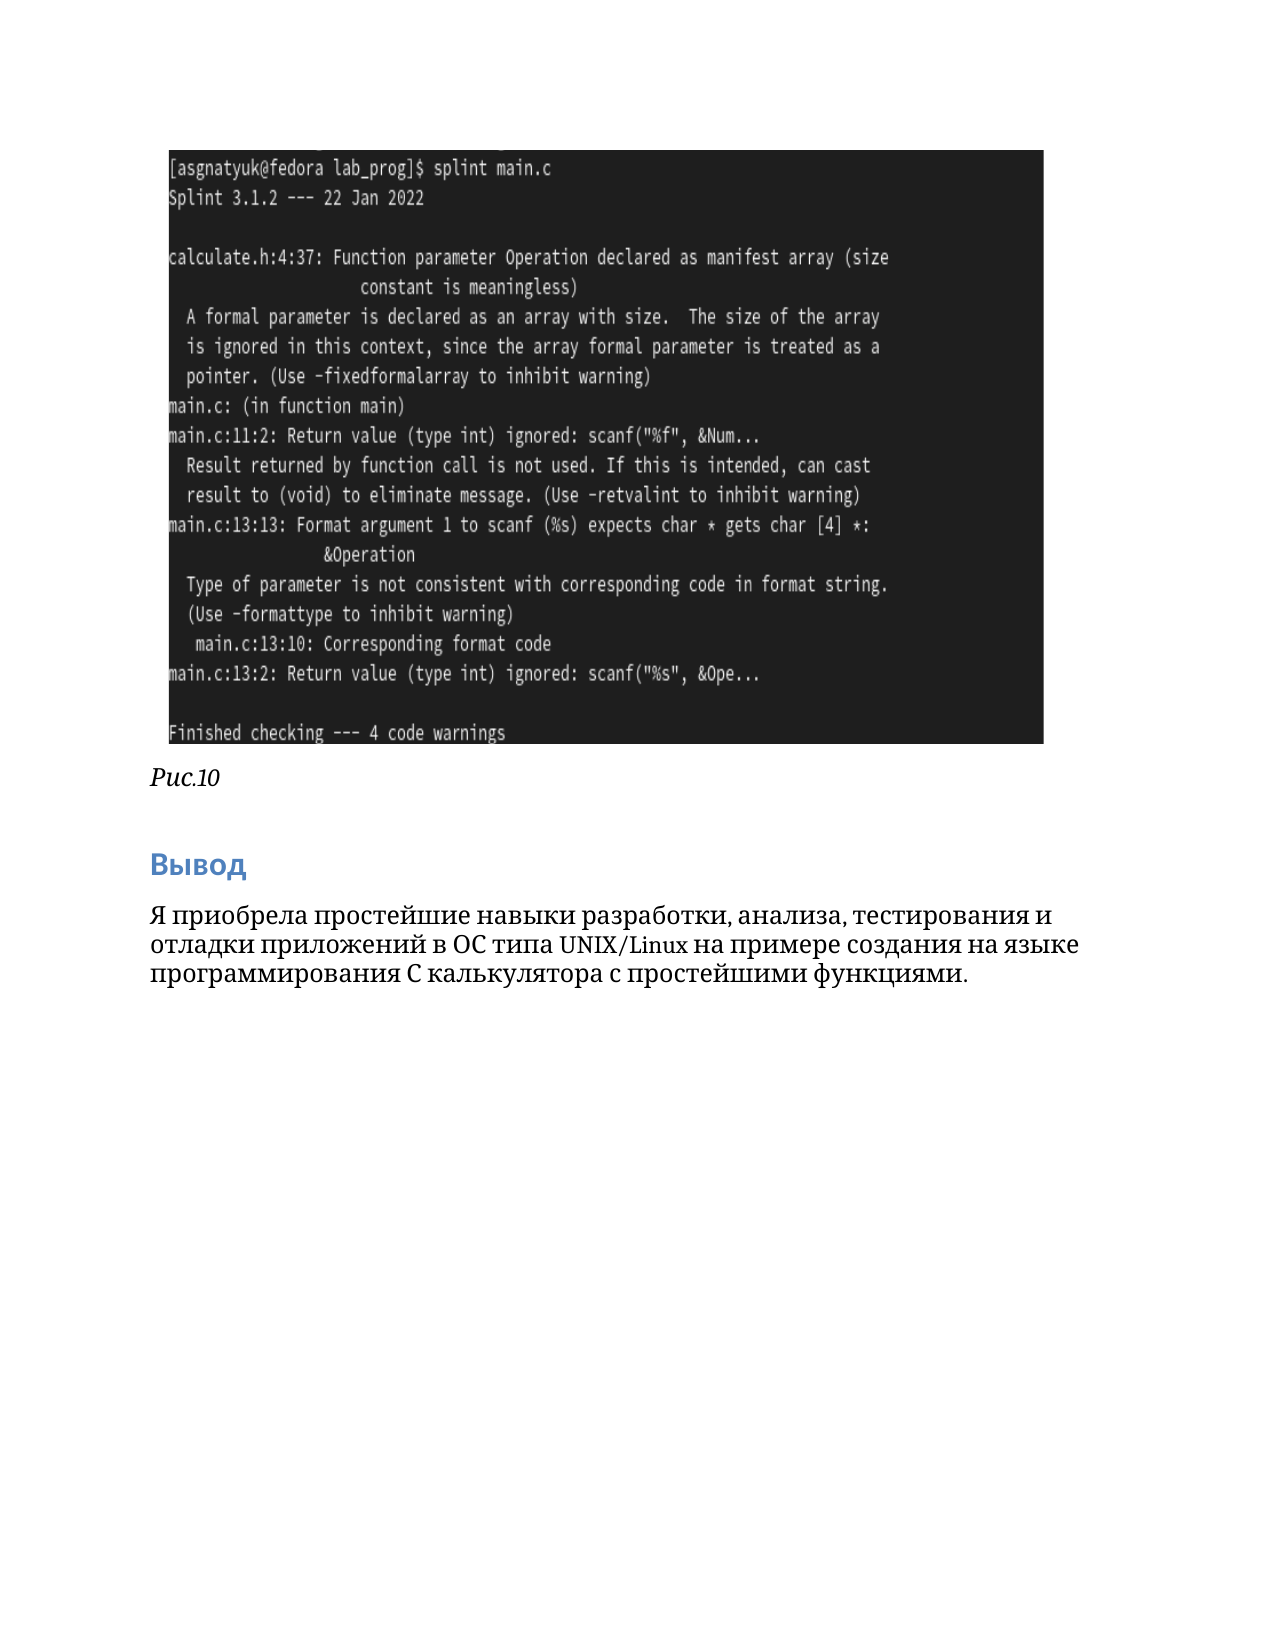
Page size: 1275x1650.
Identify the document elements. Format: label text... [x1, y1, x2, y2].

text Я приобрела простейшие навыки разработки, анализа, тестирования и отладки приложений в ОС типа UNIX/Linux на примере создания на языке программирования С калькулятора с простейшими функциями. [150, 902, 1125, 988]
subtitle Вывод [150, 843, 1125, 883]
text Рис.10 [150, 764, 1125, 793]
picture [168, 150, 1044, 744]
